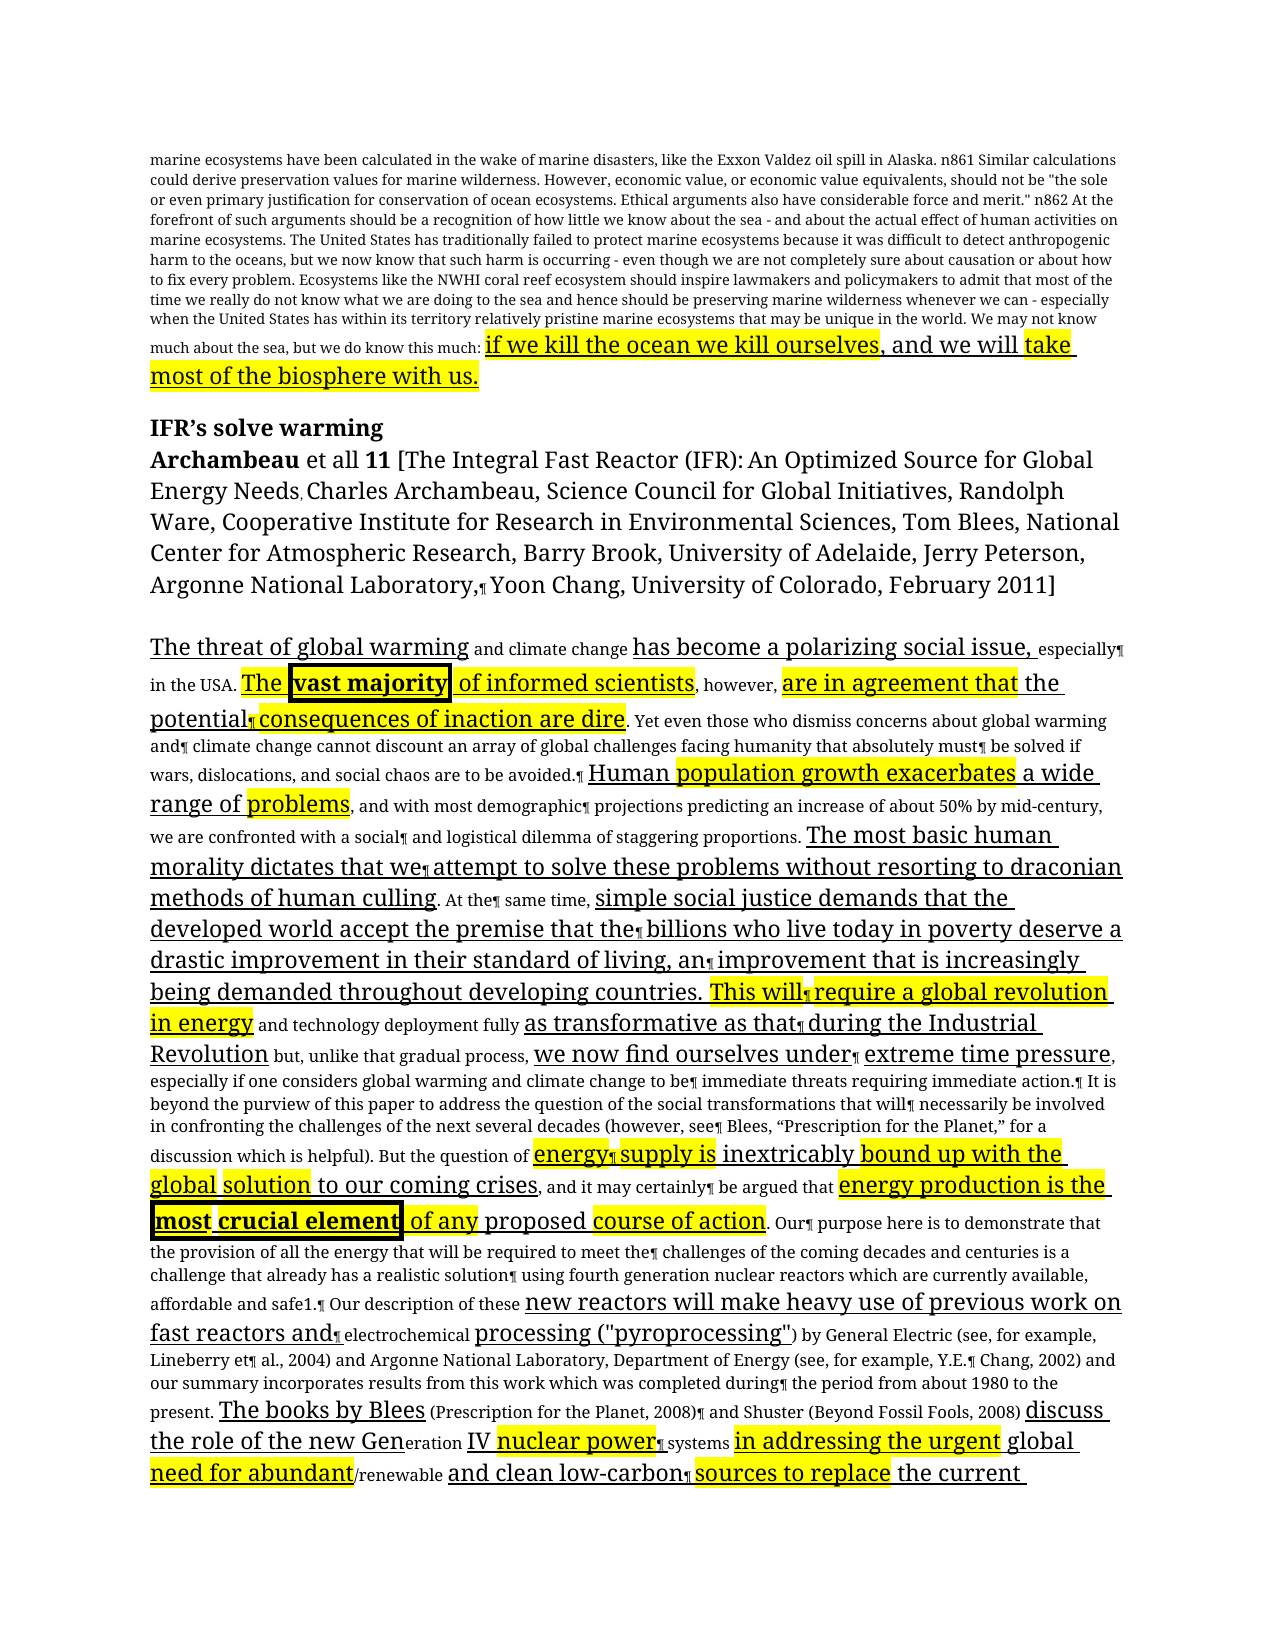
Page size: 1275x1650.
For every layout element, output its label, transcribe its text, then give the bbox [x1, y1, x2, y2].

subtitle IFR’s solve warming [150, 412, 1125, 444]
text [150, 631, 1125, 1488]
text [150, 150, 1125, 392]
text Archambeau et all 11 [The Integral Fast Reactor (IFR): An Optimized Source for Global Energy Needs, Charles Archambeau, Science Council for Global Initiatives, Randolph Ware, Cooperative Institute for Research in Environmental Sciences, Tom Blees, National Center for Atmospheric Research, Barry Brook, University of Adelaide, Jerry Peterson, Argonne National Laboratory,¶ Yoon Chang, University of Colorado, February 2011] [150, 444, 1125, 600]
